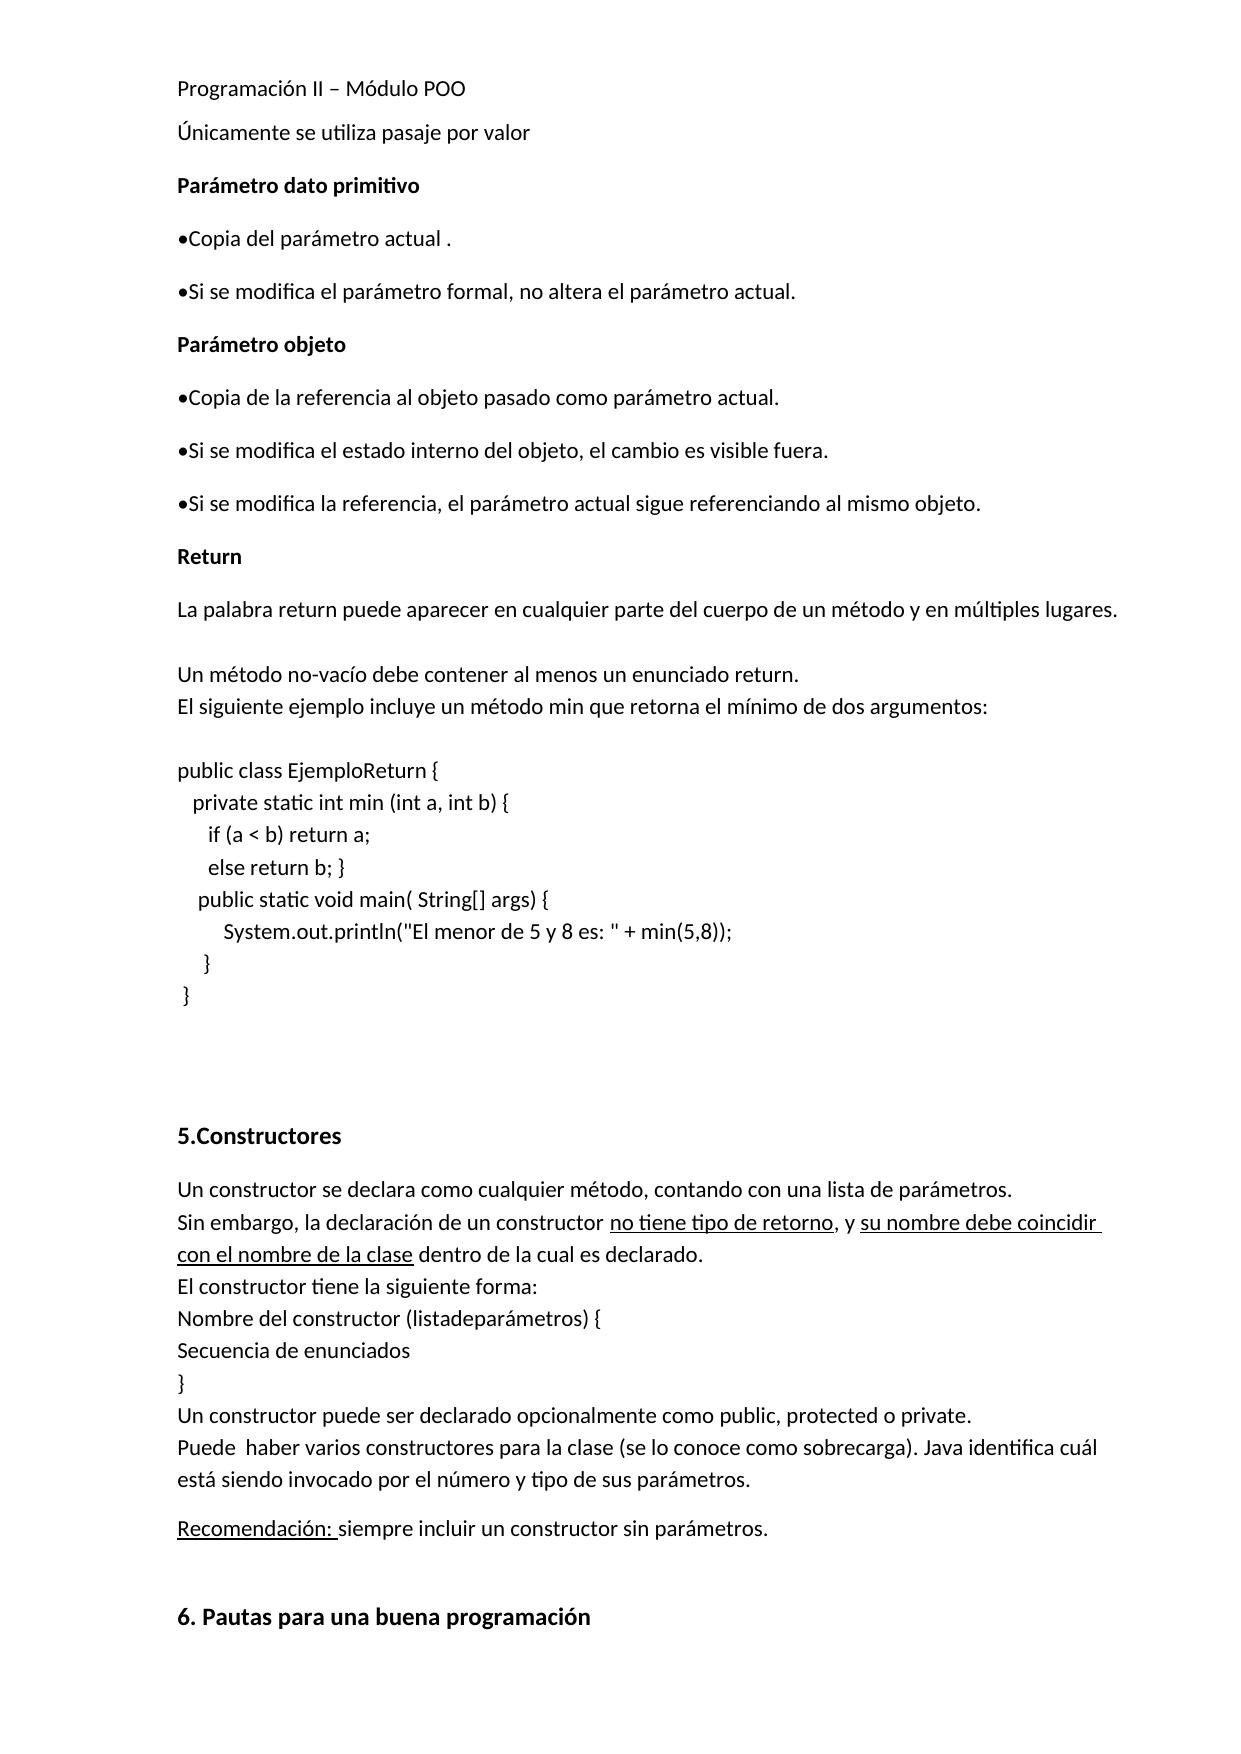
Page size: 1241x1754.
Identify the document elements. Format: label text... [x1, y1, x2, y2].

text •Copia del parámetro actual . [177, 224, 1122, 252]
text Parámetro objeto [177, 330, 1122, 358]
text Recomendación: siempre incluir un constructor sin parámetros. [177, 1514, 1122, 1542]
text Puede haber varios constructores para la clase (se lo conoce como sobrecarga). Java identifica cuál está siendo invocado por el número y tipo de sus parámetros. [177, 1433, 1122, 1493]
text •Si se modifica el estado interno del objeto, el cambio es visible fuera. [177, 436, 1122, 464]
text •Si se modifica la referencia, el parámetro actual sigue referenciando al mismo objeto. [177, 489, 1122, 517]
text Únicamente se utiliza pasaje por valor [177, 118, 1122, 146]
text Un constructor puede ser declarado opcionalmente como public, protected o private. [177, 1401, 1122, 1429]
text 6. Pautas para una buena programación [177, 1601, 1122, 1631]
text Sin embargo, la declaración de un constructor no tiene tipo de retorno, y su nombre debe coincidir con el nombre de la clase dentro de la cual es declarado. [177, 1208, 1122, 1268]
text 5.Constructores [177, 1120, 1122, 1150]
text Secuencia de enunciados [177, 1337, 1122, 1364]
text Parámetro dato primitivo [177, 171, 1122, 199]
text •Si se modifica el parámetro formal, no altera el parámetro actual. [177, 277, 1122, 305]
text Nombre del constructor (listadeparámetros) { [177, 1304, 1122, 1332]
text Un constructor se declara como cualquier método, contando con una lista de parámetros. [177, 1176, 1122, 1204]
text } [177, 1369, 1122, 1397]
text Return [177, 542, 1122, 570]
text •Copia de la referencia al objeto pasado como parámetro actual. [177, 383, 1122, 411]
text El constructor tiene la siguiente forma: [177, 1272, 1122, 1300]
text La palabra return puede aparecer en cualquier parte del cuerpo de un método y en múltiples lugares. Un método no-vacío debe contener al menos un enunciado return. El siguiente ejemplo incluye un método min que retorna el mínimo de dos argumentos: public class EjemploReturn { private static int min (int a, int b) { if (a < b) return a; else return b; } public static void main( String[] args) { System.out.println("El menor de 5 y 8 es: " + min(5,8)); } } [177, 595, 1122, 1042]
